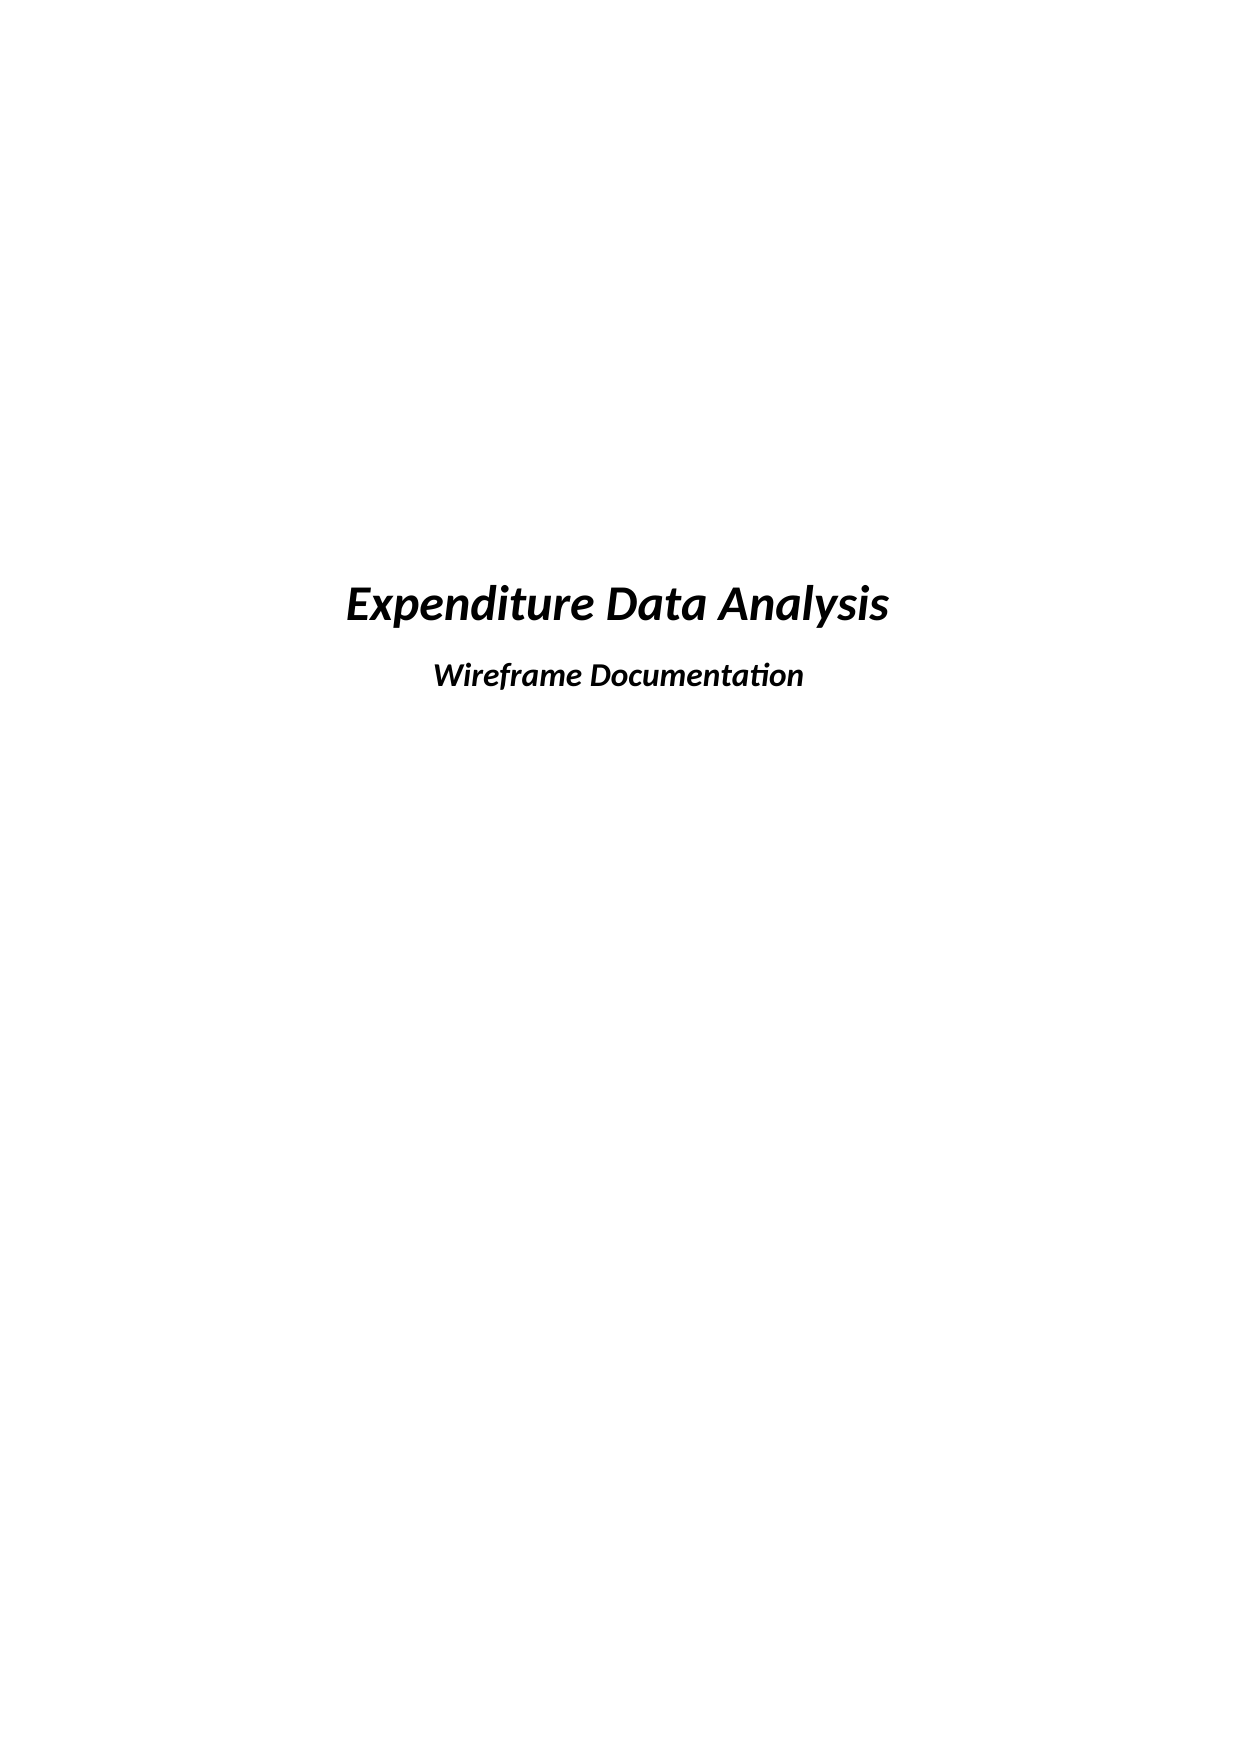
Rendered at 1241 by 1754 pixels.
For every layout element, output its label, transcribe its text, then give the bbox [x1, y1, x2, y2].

text Wireframe Documentation [150, 654, 1090, 695]
text Expenditure Data Analysis [150, 572, 1090, 633]
